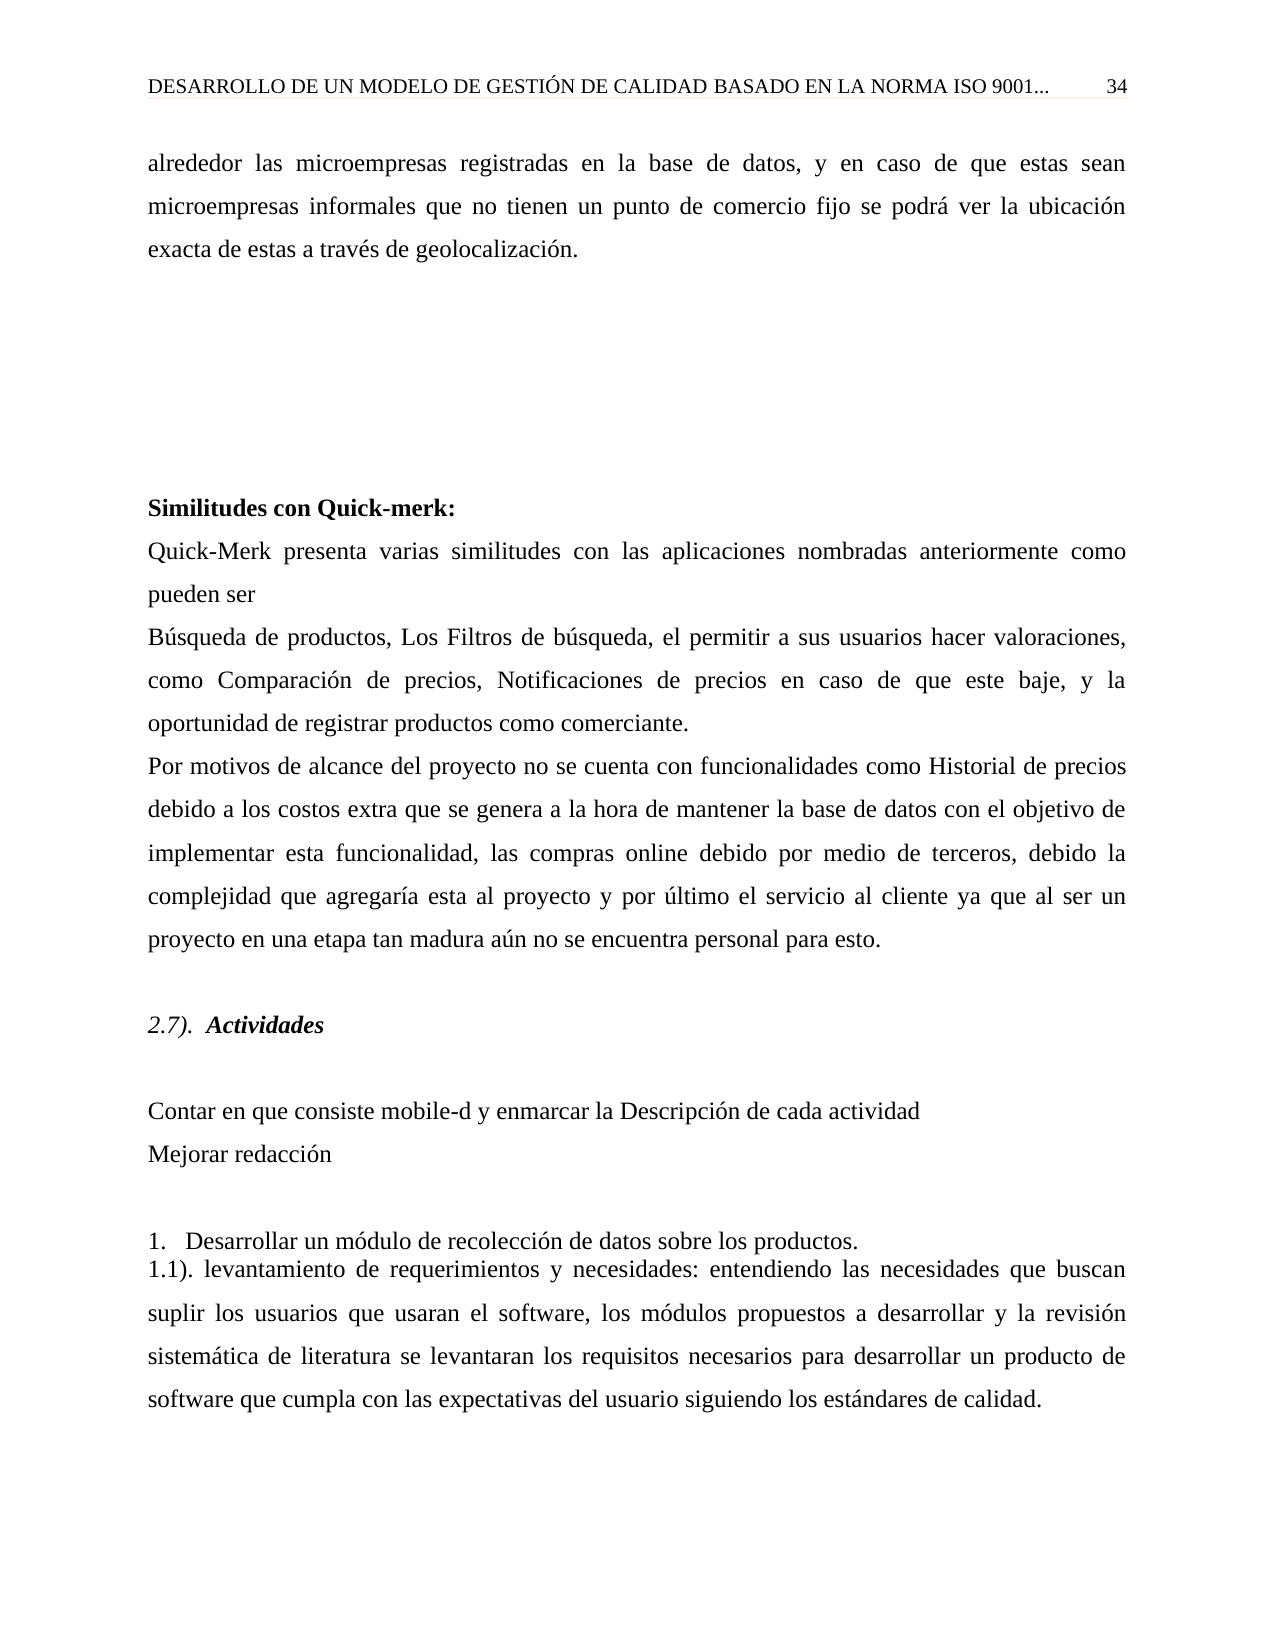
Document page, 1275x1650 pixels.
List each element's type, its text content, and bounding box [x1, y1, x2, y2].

list Desarrollar un módulo de recolección de datos sobre los productos. [148, 1226, 1127, 1254]
text Contar en que consiste mobile-d y enmarcar la Descripción de cada actividad [148, 1096, 1127, 1125]
text Por motivos de alcance del proyecto no se cuenta con funcionalidades como Historial de precios debido a los costos extra que se genera a la hora de mantener la base de datos con el objetivo de implementar esta funcionalidad, las compras online debido por medio de terceros, debido la complejidad que agregaría esta al proyecto y por último el servicio al cliente ya que al ser un proyecto en una etapa tan madura aún no se encuentra personal para esto. [148, 751, 1127, 953]
text Quick-Merk presenta varias similitudes con las aplicaciones nombradas anteriormente como pueden ser [148, 536, 1127, 608]
text Mejorar redacción [148, 1139, 1127, 1168]
text Similitudes con Quick-merk: [148, 493, 1127, 521]
subtitle 2.7). Actividades [148, 1010, 1127, 1039]
list 1.1). levantamiento de requerimientos y necesidades: entendiendo las necesidades que buscan suplir los usuarios que usaran el software, los módulos propuestos a desarrollar y la revisión sistemática de literatura se levantaran los requisitos necesarios para desarrollar un producto de software que cumpla con las expectativas del usuario siguiendo los estándares de calidad. [148, 1254, 1127, 1413]
text Búsqueda de productos, Los Filtros de búsqueda, el permitir a sus usuarios hacer valoraciones, como Comparación de precios, Notificaciones de precios en caso de que este baje, y la oportunidad de registrar productos como comerciante. [148, 622, 1127, 737]
